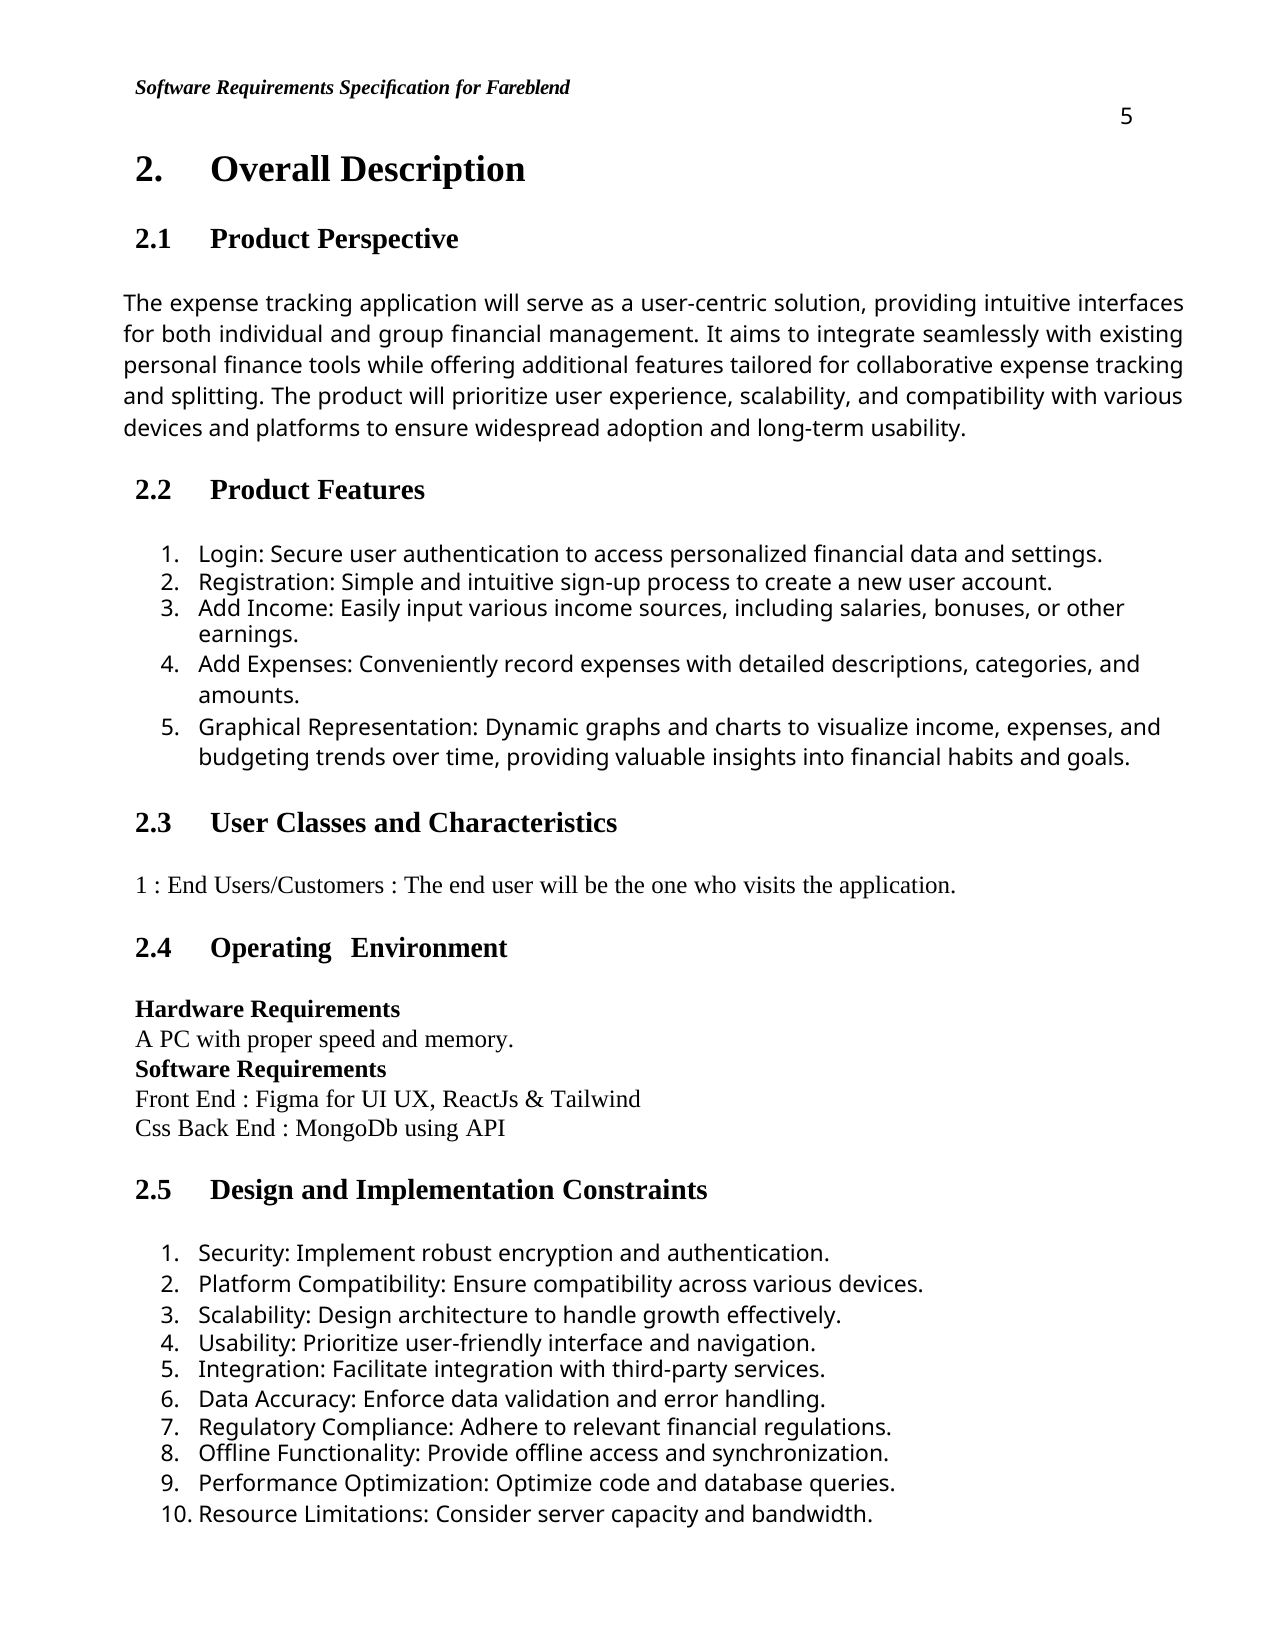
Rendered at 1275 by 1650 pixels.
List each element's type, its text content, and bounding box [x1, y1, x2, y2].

list Registration: Simple and intuitive sign-up process to create a new user account. [160, 569, 1196, 596]
subtitle Software Requirements [135, 1054, 1196, 1083]
subtitle User Classes and Characteristics [135, 805, 1196, 839]
list Graphical Representation: Dynamic graphs and charts to visualize income, expenses, and budgeting trends over time, providing valuable insights into financial habits and goals. [161, 711, 1183, 772]
list Offline Functionality: Provide offline access and synchronization. [160, 1441, 1196, 1467]
subtitle Product Features [135, 472, 1196, 506]
text The expense tracking application will serve as a user-centric solution, providing intuitive interfaces for both individual and group financial management. It aims to integrate seamlessly with existing personal finance tools while offering additional features tailored for collaborative expense tracking and splitting. The product will prioritize user experience, scalability, and compatibility with various devices and platforms to ensure widespread adoption and long-term usability. [123, 287, 1184, 443]
list Performance Optimization: Optimize code and database queries. [160, 1467, 1196, 1498]
list Login: Secure user authentication to access personalized financial data and settings. [160, 538, 1196, 569]
list Security: Implement robust encryption and authentication. [160, 1237, 1196, 1268]
list Regulatory Compliance: Adhere to relevant financial regulations. [160, 1415, 1196, 1441]
list Add Income: Easily input various income sources, including salaries, bonuses, or other earnings. [160, 596, 1196, 648]
list Resource Limitations: Consider server capacity and bandwidth. [160, 1498, 1196, 1530]
subtitle Operating Environment [135, 930, 1196, 963]
list Add Expenses: Conveniently record expenses with detailed descriptions, categories, and amounts. [160, 648, 1196, 711]
list Usability: Prioritize user-friendly interface and navigation. [160, 1331, 1196, 1357]
subtitle Hardware Requirements [135, 994, 1196, 1022]
subtitle 1 : End Users/Customers : The end user will be the one who visits the application. [135, 870, 1196, 899]
list Integration: Facilitate integration with third-party services. [160, 1357, 1196, 1383]
list Scalability: Design architecture to handle growth effectively. [160, 1299, 1196, 1331]
subtitle A PC with proper speed and memory. [135, 1024, 1196, 1052]
subtitle Design and Implementation Constraints [135, 1172, 1196, 1206]
subtitle Overall Description [135, 146, 1196, 189]
list Data Accuracy: Enforce data validation and error handling. [160, 1383, 1196, 1414]
subtitle Product Perspective [135, 221, 1196, 254]
subtitle Front End : Figma for UI UX, ReactJs & Tailwind Css Back End : MongoDb using API [135, 1084, 681, 1142]
list Platform Compatibility: Ensure compatibility across various devices. [160, 1268, 1196, 1299]
